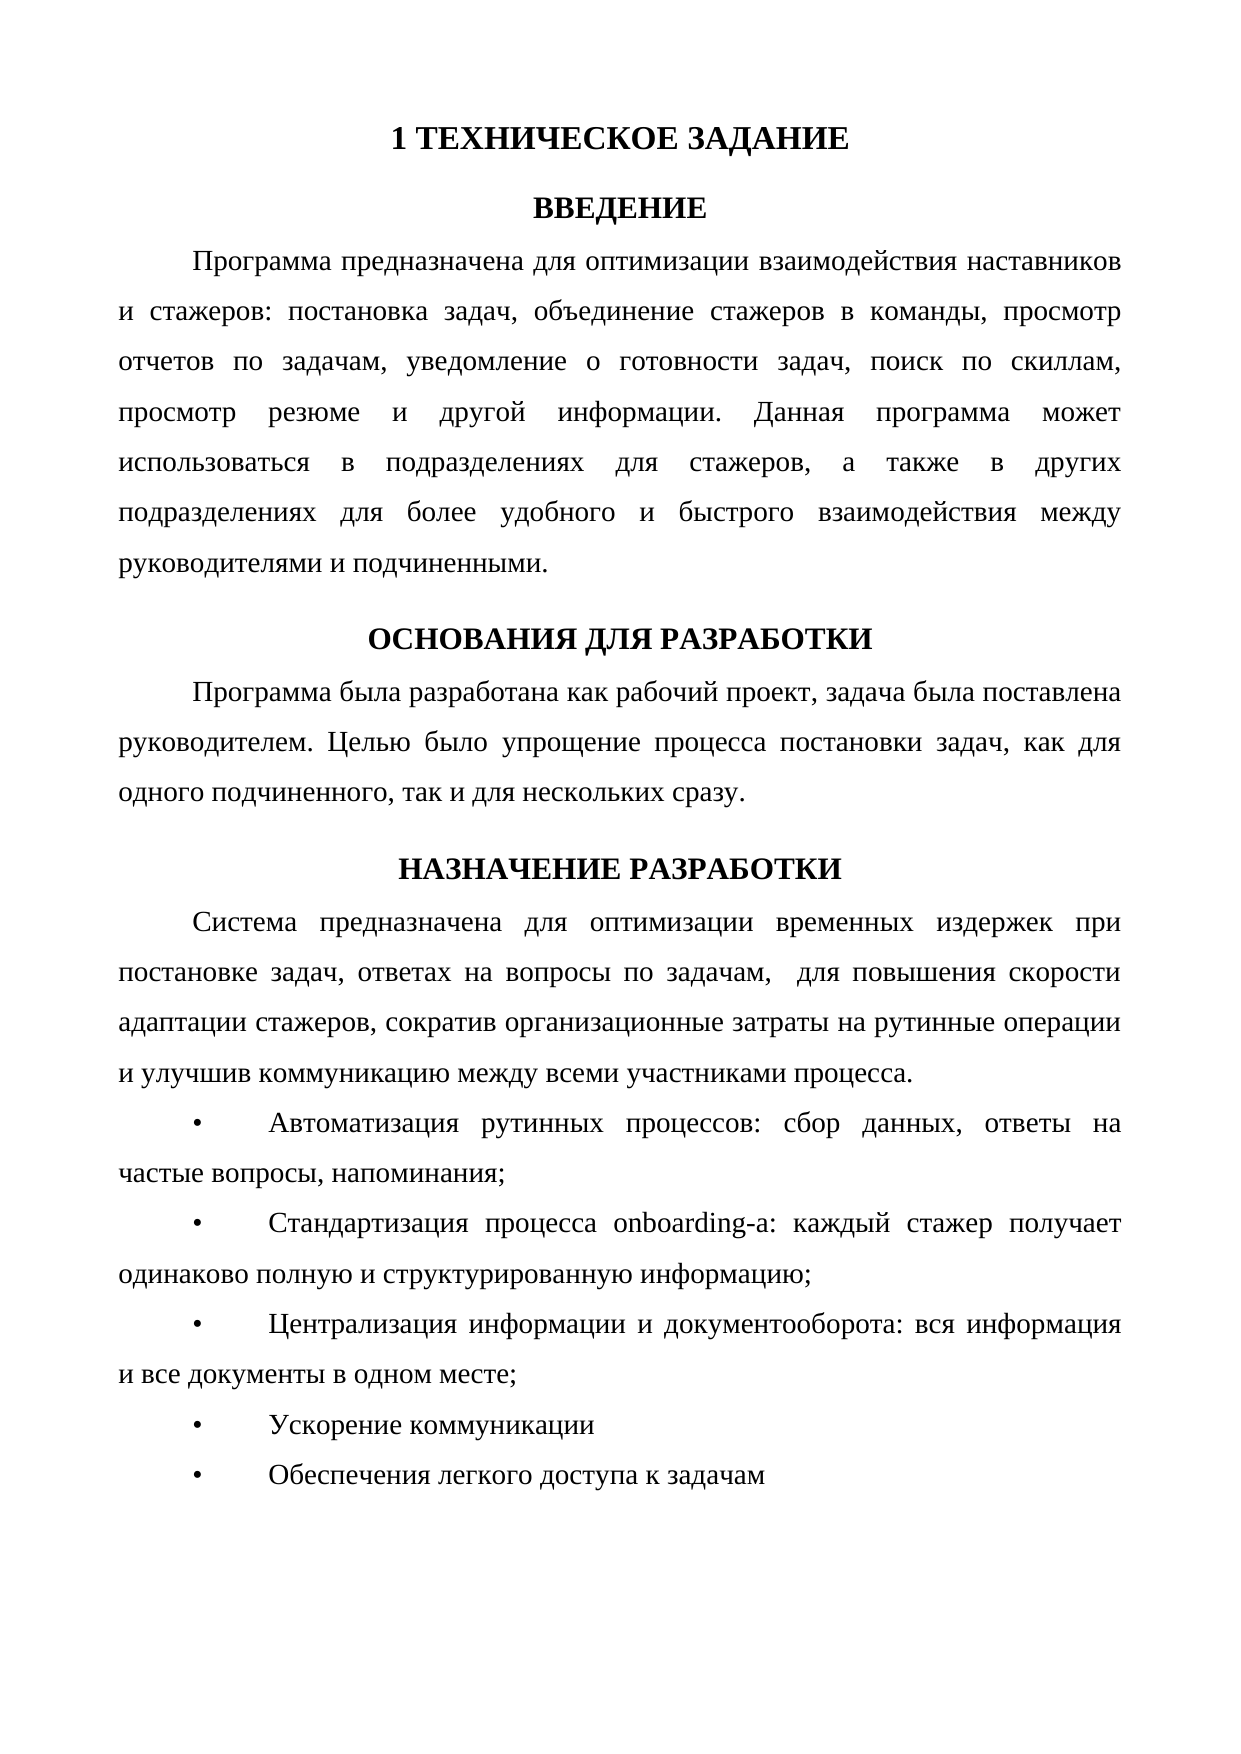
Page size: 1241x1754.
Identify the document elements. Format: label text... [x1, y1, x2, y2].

subtitle НАЗНАЧЕНИЕ РАЗРАБОТКИ [118, 850, 1122, 886]
text • Ускорение коммуникации [118, 1407, 1122, 1440]
text Программа была разработана как рабочий проект, задача была поставлена руководителем. Целью было упрощение процесса постановки задач, как для одного подчиненного, так и для нескольких сразу. [118, 674, 1122, 808]
text • Обеспечения легкого доступа к задачам [118, 1457, 1122, 1491]
text Программа предназначена для оптимизации взаимодействия наставников и стажеров: постановка задач, объединение стажеров в команды, просмотр отчетов по задачам, уведомление о готовности задач, поиск по скиллам, просмотр резюме и другой информации. Данная программа может использоваться в подразделениях для стажеров, а также в других подразделениях для более удобного и быстрого взаимодействия между руководителями и подчиненными. [118, 243, 1122, 578]
subtitle ВВЕДЕНИЕ [118, 189, 1122, 225]
text Система предназначена для оптимизации временных издержек при постановке задач, ответах на вопросы по задачам, для повышения скорости адаптации стажеров, сократив организационные затраты на рутинные операции и улучшив коммуникацию между всеми участниками процесса. [118, 904, 1122, 1088]
text • Автоматизация рутинных процессов: сбор данных, ответы на частые вопросы, напоминания; [118, 1105, 1122, 1189]
subtitle 1 ТЕХНИЧЕСКОЕ ЗАДАНИЕ [118, 118, 1122, 156]
text • Стандартизация процесса onboarding-а: каждый стажер получает одинаково полную и структурированную информацию; [118, 1206, 1122, 1289]
subtitle ОСНОВАНИЯ ДЛЯ РАЗРАБОТКИ [118, 620, 1122, 656]
text • Централизация информации и документооборота: вся информация и все документы в одном месте; [118, 1306, 1122, 1390]
